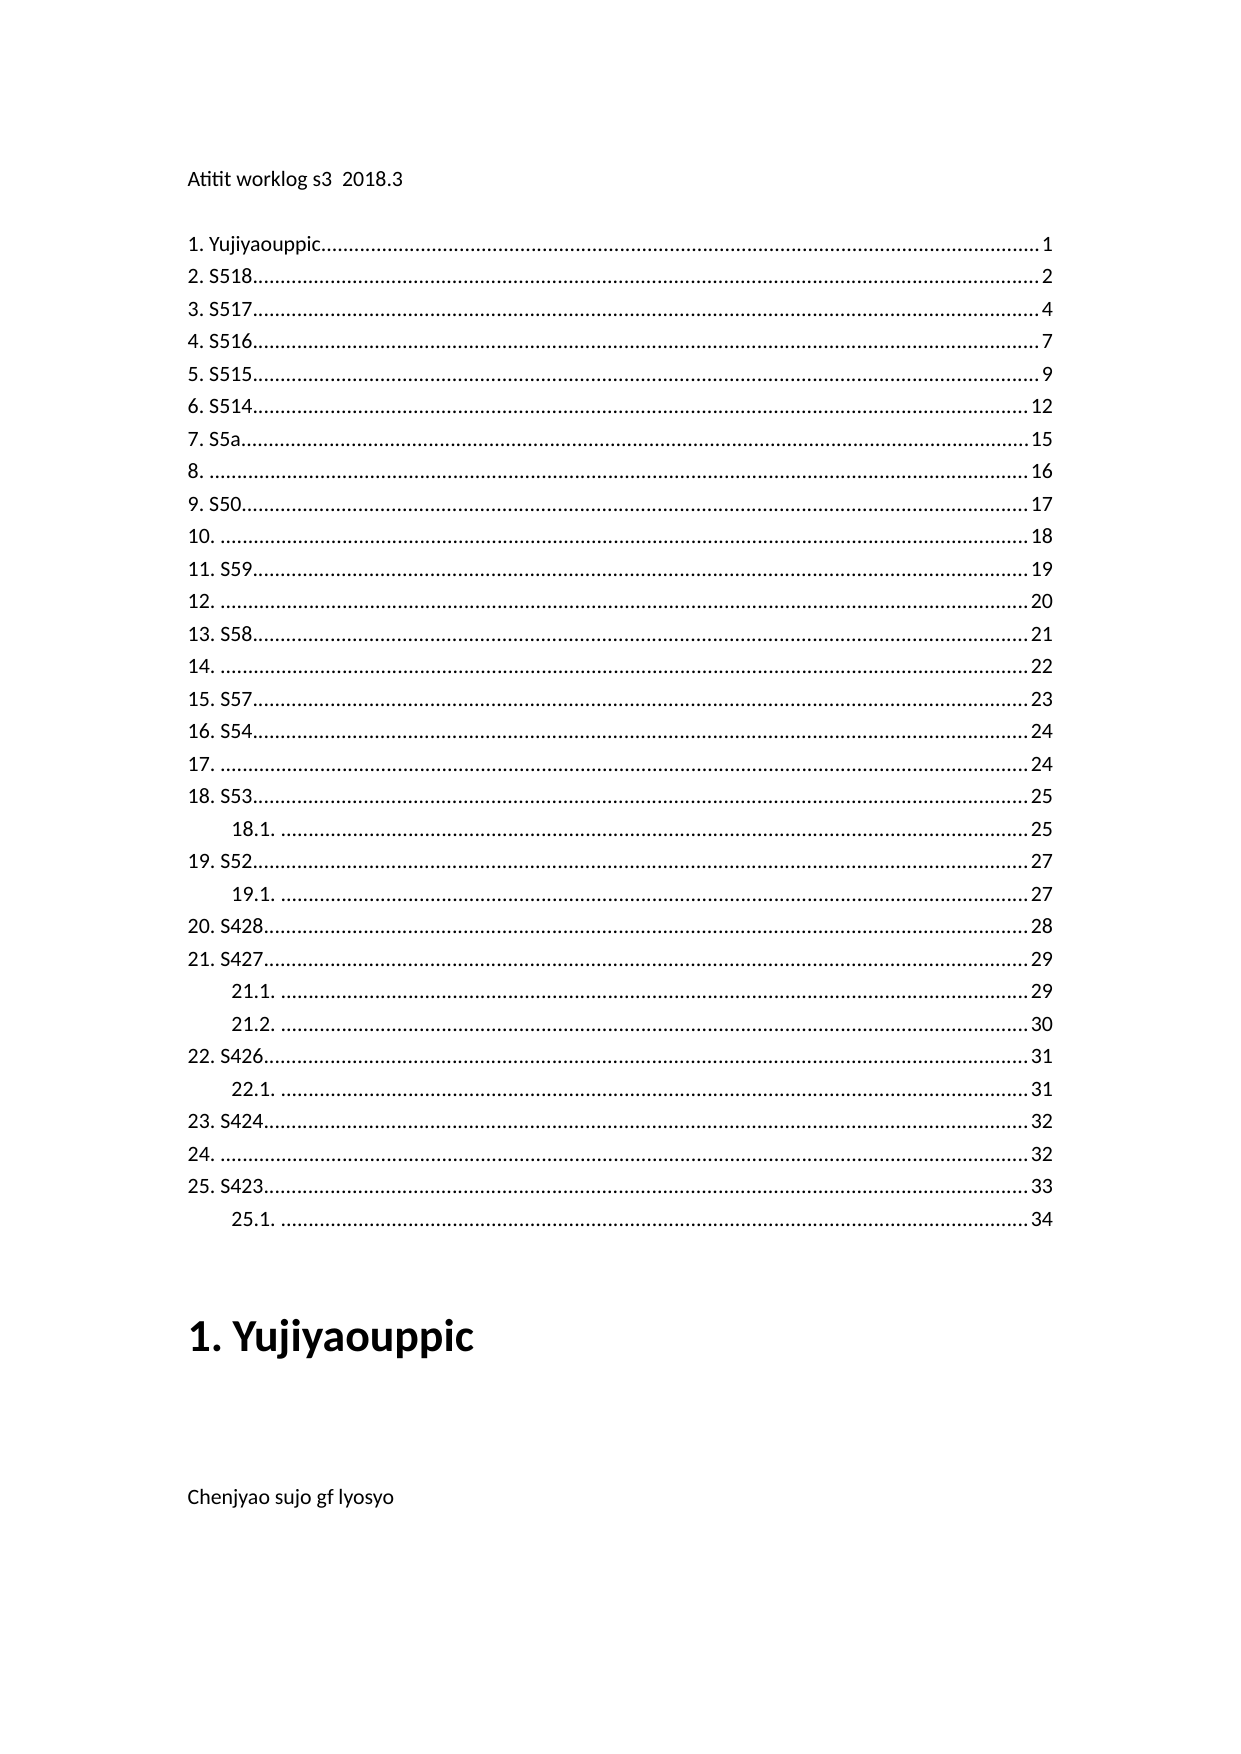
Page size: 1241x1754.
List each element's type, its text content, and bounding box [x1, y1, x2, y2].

text 18.1. 25 [231, 812, 1053, 844]
text 3. S517 4 [187, 292, 1053, 324]
text 18. S53 25 [187, 779, 1053, 812]
text 19. S52 27 [187, 844, 1053, 877]
text 2. S518 2 [187, 259, 1053, 292]
text 21.2. 30 [231, 1007, 1053, 1039]
text 9. S50 17 [187, 487, 1053, 519]
text 14. 22 [187, 649, 1053, 682]
text 4. S516 7 [187, 324, 1053, 357]
text 7. S5a 15 [187, 422, 1053, 454]
text 11. S59 19 [187, 552, 1053, 584]
text 22.1. 31 [231, 1072, 1053, 1104]
text 13. S58 21 [187, 617, 1053, 649]
text 19.1. 27 [231, 877, 1053, 909]
text 10. 18 [187, 519, 1053, 552]
text Chenjyao sujo gf lyosyo [187, 1480, 1053, 1512]
text Atitit worklog s3 2018.3 [187, 162, 1053, 194]
text 16. S54 24 [187, 714, 1053, 747]
text 6. S514 12 [187, 389, 1053, 422]
subtitle Yujiyaouppic [187, 1302, 1053, 1367]
text 25. S423 33 [187, 1169, 1053, 1202]
text 23. S424 32 [187, 1104, 1053, 1137]
text 5. S515 9 [187, 357, 1053, 389]
text 20. S428 28 [187, 909, 1053, 942]
text 12. 20 [187, 584, 1053, 617]
text 25.1. 34 [231, 1202, 1053, 1234]
text 21. S427 29 [187, 942, 1053, 974]
text 21.1. 29 [231, 974, 1053, 1007]
text 22. S426 31 [187, 1039, 1053, 1072]
text 15. S57 23 [187, 682, 1053, 714]
text 17. 24 [187, 747, 1053, 779]
text 1. Yujiyaouppic 1 [187, 227, 1053, 259]
text 8. 16 [187, 454, 1053, 487]
text 24. 32 [187, 1137, 1053, 1169]
